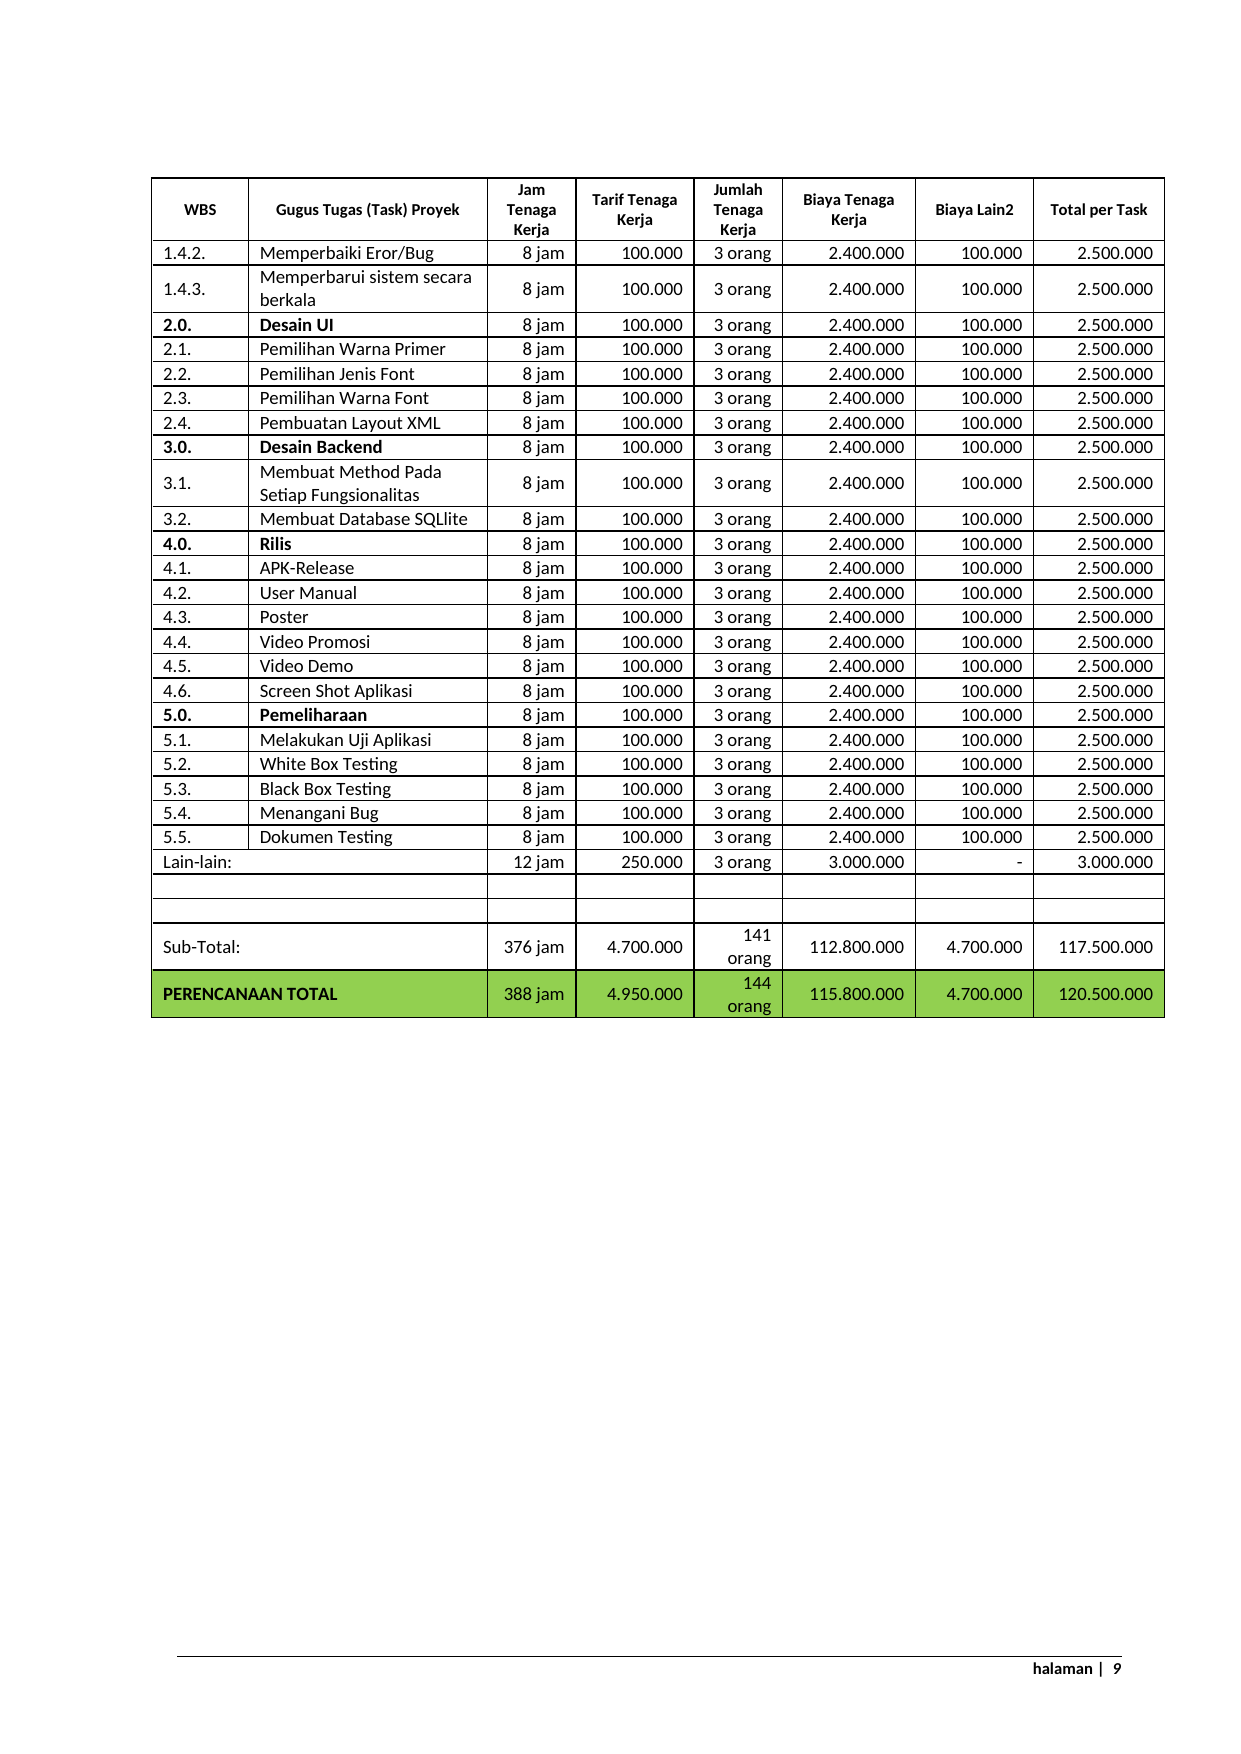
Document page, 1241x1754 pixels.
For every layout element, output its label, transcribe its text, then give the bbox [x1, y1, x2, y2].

table_cell 3 orang [695, 728, 782, 751]
table_cell 2.400.000 [783, 654, 915, 677]
table_cell 2.400.000 [783, 630, 915, 653]
table_cell 8 jam [488, 266, 575, 312]
table_cell Pemeliharaan [249, 703, 487, 726]
table_cell 3.000.000 [1034, 850, 1164, 873]
table_cell 100.000 [577, 581, 693, 604]
table_cell 3 orang [695, 826, 782, 848]
table_cell 100.000 [577, 411, 693, 434]
table_cell 100.000 [916, 532, 1033, 555]
table_cell 100.000 [577, 338, 693, 361]
table_cell 4.6. [152, 678, 248, 702]
table_cell 2.500.000 [1034, 703, 1164, 726]
table_cell 2.2. [152, 362, 248, 385]
table_cell Membuat Database SQLlite [249, 507, 487, 530]
table_cell - [916, 850, 1033, 873]
table_cell 100.000 [916, 752, 1033, 775]
table_cell 2.4. [152, 411, 248, 434]
table_cell 2.500.000 [1034, 581, 1164, 604]
table_cell 2.400.000 [783, 728, 915, 751]
table_cell 8 jam [488, 581, 575, 604]
table_cell Rilis [249, 532, 487, 555]
table_cell 100.000 [577, 826, 693, 848]
table_cell [152, 899, 487, 922]
table_cell 100.000 [916, 605, 1033, 628]
table_cell [577, 875, 693, 897]
table_cell 2.400.000 [783, 556, 915, 579]
table_cell 2.1. [152, 337, 248, 361]
table_cell 3 orang [695, 313, 782, 336]
table_cell 8 jam [488, 826, 575, 848]
table_cell 2.3. [152, 386, 248, 409]
table_header Biaya Lain2 [916, 179, 1033, 240]
table_cell 100.000 [916, 703, 1033, 726]
table_cell 2.500.000 [1034, 630, 1164, 653]
table_header Biaya Tenaga Kerja [783, 179, 915, 240]
table_cell 3.000.000 [783, 850, 915, 873]
table_cell 2.400.000 [783, 581, 915, 604]
table_cell [916, 899, 1033, 922]
table_cell 100.000 [916, 387, 1033, 409]
table_cell 2.400.000 [783, 313, 915, 336]
table_cell 100.000 [577, 460, 693, 506]
table_cell 8 jam [488, 630, 575, 653]
table_cell 8 jam [488, 313, 575, 336]
table_cell 3 orang [695, 850, 782, 873]
table_cell 250.000 [577, 850, 693, 873]
table_cell 100.000 [916, 728, 1033, 751]
table_cell 1.4.3. [152, 265, 248, 312]
table_cell Lain-lain: [152, 850, 487, 873]
table_cell 100.000 [577, 266, 693, 312]
table_cell 100.000 [577, 654, 693, 677]
table_cell Melakukan Uji Aplikasi [249, 728, 487, 751]
table_cell 2.400.000 [783, 241, 915, 264]
table_cell 100.000 [916, 338, 1033, 361]
table_cell 2.500.000 [1034, 338, 1164, 361]
table_cell 100.000 [577, 703, 693, 726]
table_cell Pemilihan Jenis Font [249, 362, 487, 385]
table_cell User Manual [249, 581, 487, 604]
table_cell 2.400.000 [783, 532, 915, 555]
table_cell Video Demo [249, 654, 487, 677]
table_cell 4.700.000 [916, 924, 1033, 969]
table_cell 8 jam [488, 728, 575, 751]
table_cell 100.000 [577, 241, 693, 264]
table_cell 2.500.000 [1034, 313, 1164, 336]
table_cell 8 jam [488, 436, 575, 458]
table_cell 1.4.2. [152, 241, 248, 264]
table_cell 2.500.000 [1034, 605, 1164, 628]
table_cell 3 orang [695, 411, 782, 434]
table_cell 3 orang [695, 241, 782, 264]
table_cell 2.500.000 [1034, 436, 1164, 458]
table_cell 3 orang [695, 605, 782, 628]
table_cell 100.000 [577, 777, 693, 799]
table_cell 8 jam [488, 654, 575, 677]
table_cell 3 orang [695, 266, 782, 312]
table_cell 3 orang [695, 460, 782, 506]
table_cell 141 orang [695, 924, 782, 969]
table_cell 8 jam [488, 679, 575, 702]
table_cell 3 orang [695, 801, 782, 824]
table_cell 4.5. [152, 654, 248, 677]
table_cell 4.3. [152, 605, 248, 628]
table_cell 100.000 [916, 777, 1033, 799]
table_cell [783, 899, 915, 922]
table_cell 3.2. [152, 507, 248, 530]
table_cell Pemilihan Warna Primer [249, 338, 487, 361]
table_cell 8 jam [488, 777, 575, 799]
table_cell 8 jam [488, 556, 575, 579]
table_cell 3.1. [152, 460, 248, 506]
table_cell 100.000 [577, 556, 693, 579]
table_cell 8 jam [488, 752, 575, 775]
table_cell 4.1. [152, 556, 248, 579]
table_cell 100.000 [577, 752, 693, 775]
table_cell 2.500.000 [1034, 679, 1164, 702]
table_cell 2.400.000 [783, 605, 915, 628]
table_cell 2.500.000 [1034, 801, 1164, 824]
table_cell 100.000 [916, 801, 1033, 824]
table_cell PERENCANAAN TOTAL [152, 970, 487, 1017]
table_cell 8 jam [488, 605, 575, 628]
table_cell 5.0. [152, 703, 248, 726]
table_cell Membuat Method Pada Setiap Fungsionalitas [249, 460, 487, 506]
table_cell 3 orang [695, 581, 782, 604]
table_cell Desain Backend [249, 436, 487, 458]
table_cell 100.000 [916, 630, 1033, 653]
table_cell 100.000 [577, 630, 693, 653]
table_cell 4.700.000 [577, 924, 693, 969]
table_cell 3 orang [695, 679, 782, 702]
table_cell [695, 899, 782, 922]
table_header Gugus Tugas (Task) Proyek [249, 179, 487, 240]
table_cell 3 orang [695, 532, 782, 555]
table_cell 8 jam [488, 532, 575, 555]
table_cell 100.000 [916, 556, 1033, 579]
table_cell Black Box Testing [249, 777, 487, 799]
table_cell 2.400.000 [783, 460, 915, 506]
table_cell 2.400.000 [783, 777, 915, 799]
table_cell Sub-Total: [152, 923, 487, 969]
table_cell 144 orang [695, 971, 782, 1017]
table_cell White Box Testing [249, 752, 487, 775]
table_cell APK-Release [249, 556, 487, 579]
table_cell Poster [249, 605, 487, 628]
table_cell 5.4. [152, 801, 248, 824]
table_cell 115.800.000 [783, 971, 915, 1017]
table_cell 100.000 [916, 507, 1033, 530]
table_cell 100.000 [577, 605, 693, 628]
table_cell 2.400.000 [783, 703, 915, 726]
table_cell [695, 875, 782, 897]
table_cell 8 jam [488, 460, 575, 506]
table_cell 3 orang [695, 362, 782, 385]
table_cell [1034, 899, 1164, 922]
table_cell [783, 875, 915, 897]
table_cell 5.3. [152, 776, 248, 799]
table_cell 100.000 [577, 387, 693, 409]
table_cell 100.000 [577, 679, 693, 702]
table_cell 2.500.000 [1034, 728, 1164, 751]
table_cell 100.000 [916, 266, 1033, 312]
table_cell Menangani Bug [249, 801, 487, 824]
table_cell 3 orang [695, 630, 782, 653]
table_cell 2.500.000 [1034, 826, 1164, 848]
table_cell 388 jam [488, 971, 575, 1017]
table_cell 100.000 [916, 313, 1033, 336]
table_cell 100.000 [916, 436, 1033, 458]
table_cell Screen Shot Aplikasi [249, 679, 487, 702]
table_cell 8 jam [488, 801, 575, 824]
table_cell 3 orang [695, 654, 782, 677]
table_cell 2.500.000 [1034, 532, 1164, 555]
table_cell 2.400.000 [783, 679, 915, 702]
table_cell 4.0. [152, 531, 248, 555]
table_cell Pemilihan Warna Font [249, 387, 487, 409]
table_cell 8 jam [488, 411, 575, 434]
table_cell 2.500.000 [1034, 556, 1164, 579]
table_cell 2.400.000 [783, 436, 915, 458]
table_cell 8 jam [488, 241, 575, 264]
table_cell Memperbarui sistem secara berkala [249, 266, 487, 312]
table_cell 117.500.000 [1034, 924, 1164, 969]
table_cell 8 jam [488, 703, 575, 726]
table_cell 12 jam [488, 850, 575, 873]
table_header Jam Tenaga Kerja [488, 179, 575, 240]
table_cell 4.2. [152, 580, 248, 604]
table_cell 8 jam [488, 507, 575, 530]
table_cell 100.000 [577, 313, 693, 336]
table_cell 100.000 [916, 581, 1033, 604]
table_cell 100.000 [577, 436, 693, 458]
table_cell Dokumen Testing [249, 826, 487, 848]
table_cell 2.500.000 [1034, 752, 1164, 775]
table_cell 2.400.000 [783, 507, 915, 530]
table_header WBS [152, 179, 248, 240]
table_cell Pembuatan Layout XML [249, 411, 487, 434]
table_header Tarif Tenaga Kerja [577, 179, 693, 240]
table_cell 100.000 [916, 411, 1033, 434]
table_cell 100.000 [916, 679, 1033, 702]
table_cell 3 orang [695, 703, 782, 726]
table_cell 2.500.000 [1034, 387, 1164, 409]
table_cell 2.400.000 [783, 266, 915, 312]
table_cell 4.4. [152, 629, 248, 653]
table_cell 3 orang [695, 387, 782, 409]
table_cell 2.500.000 [1034, 362, 1164, 385]
table_cell 100.000 [577, 801, 693, 824]
table_cell 100.000 [916, 241, 1033, 264]
table_cell Video Promosi [249, 630, 487, 653]
table_cell 100.000 [916, 826, 1033, 848]
table_cell 2.0. [152, 313, 248, 336]
table_cell 2.500.000 [1034, 507, 1164, 530]
table_cell 100.000 [577, 362, 693, 385]
table_cell Desain UI [249, 313, 487, 336]
table_cell 3 orang [695, 752, 782, 775]
table_cell 5.1. [152, 727, 248, 751]
table_cell 2.400.000 [783, 362, 915, 385]
table_cell 4.700.000 [916, 971, 1033, 1017]
table_cell 100.000 [577, 728, 693, 751]
table_cell 2.500.000 [1034, 654, 1164, 677]
table_cell 376 jam [488, 924, 575, 969]
table_cell 100.000 [916, 654, 1033, 677]
table_cell 3 orang [695, 436, 782, 458]
table_cell 3 orang [695, 338, 782, 361]
table_cell 8 jam [488, 362, 575, 385]
table_cell 2.500.000 [1034, 777, 1164, 799]
table_cell 100.000 [916, 362, 1033, 385]
table_cell [488, 875, 575, 897]
table_cell [916, 875, 1033, 897]
table_cell [488, 899, 575, 922]
table_cell 2.400.000 [783, 752, 915, 775]
table_header Jumlah Tenaga Kerja [695, 179, 782, 240]
table_cell 2.400.000 [783, 801, 915, 824]
table_cell 8 jam [488, 338, 575, 361]
table_cell 2.500.000 [1034, 411, 1164, 434]
table_cell [152, 874, 487, 897]
table_cell 112.800.000 [783, 924, 915, 969]
table_cell 3.0. [152, 435, 248, 458]
table_cell 3 orang [695, 556, 782, 579]
table_cell 2.400.000 [783, 826, 915, 848]
table_cell 2.400.000 [783, 411, 915, 434]
table_cell 120.500.000 [1034, 971, 1164, 1017]
table_cell 2.400.000 [783, 338, 915, 361]
table_header Total per Task [1034, 179, 1164, 240]
table_cell 100.000 [577, 507, 693, 530]
table_cell [577, 899, 693, 922]
table_cell 2.500.000 [1034, 460, 1164, 506]
table_cell 3 orang [695, 507, 782, 530]
table_cell 2.500.000 [1034, 241, 1164, 264]
table_cell 100.000 [577, 532, 693, 555]
table_cell 3 orang [695, 777, 782, 799]
table_cell Memperbaiki Eror/Bug [249, 241, 487, 264]
table_cell 5.2. [152, 752, 248, 775]
table_cell 4.950.000 [577, 971, 693, 1017]
table_cell 8 jam [488, 387, 575, 409]
table_cell 100.000 [916, 460, 1033, 506]
table_cell 2.400.000 [783, 387, 915, 409]
table_cell 2.500.000 [1034, 266, 1164, 312]
table_cell 5.5. [152, 825, 248, 848]
table_cell [1034, 875, 1164, 897]
